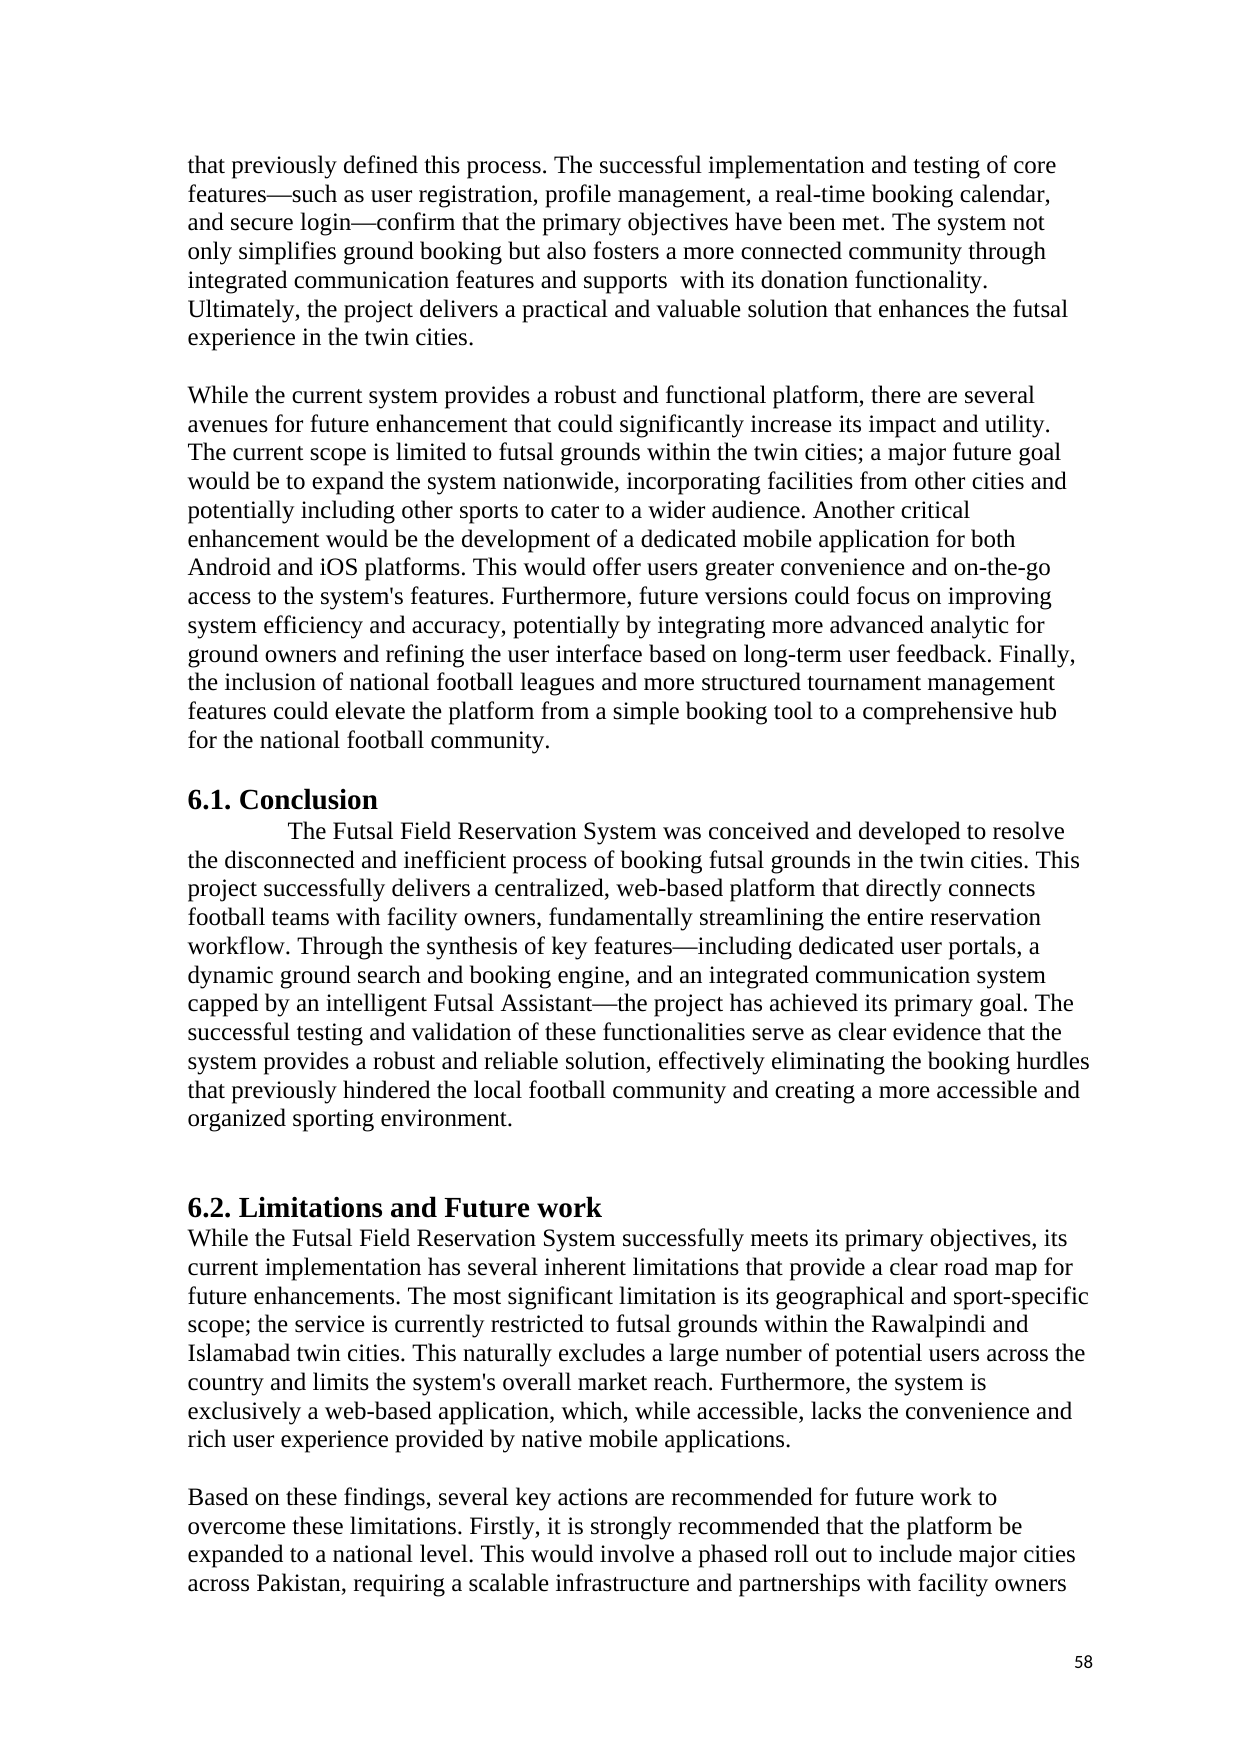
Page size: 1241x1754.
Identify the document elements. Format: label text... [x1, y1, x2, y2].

list While the current system provides a robust and functional platform, there are several avenues for future enhancement that could significantly increase its impact and utility. The current scope is limited to futsal grounds within the twin cities; a major future goal would be to expand the system nationwide, incorporating facilities from other cities and potentially including other sports to cater to a wider audience. Another critical enhancement would be the development of a dedicated mobile application for both Android and iOS platforms. This would offer users greater convenience and on-the-go access to the system's features. Furthermore, future versions could focus on improving system efficiency and accuracy, potentially by integrating more advanced analytic for ground owners and refining the user interface based on long-term user feedback. Finally, the inclusion of national football leagues and more structured tournament management features could elevate the platform from a simple booking tool to a comprehensive hub for the national football community. [187, 380, 1090, 754]
list 6.1. Conclusion [187, 782, 1090, 816]
list The Futsal Field Reservation System was conceived and developed to resolve the disconnected and inefficient process of booking futsal grounds in the twin cities. This project successfully delivers a centralized, web-based platform that directly connects football teams with facility owners, fundamentally streamlining the entire reservation workflow. Through the synthesis of key features—including dedicated user portals, a dynamic ground search and booking engine, and an integrated communication system capped by an intelligent Futsal Assistant—the project has achieved its primary goal. The successful testing and validation of these functionalities serve as clear evidence that the system provides a robust and reliable solution, effectively eliminating the booking hurdles that previously hindered the local football community and creating a more accessible and organized sporting environment. [187, 816, 1090, 1132]
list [187, 150, 1090, 351]
list 6.2. Limitations and Future work [187, 1190, 1090, 1223]
list While the Futsal Field Reservation System successfully meets its primary objectives, its current implementation has several inherent limitations that provide a clear road map for future enhancements. The most significant limitation is its geographical and sport-specific scope; the service is currently restricted to futsal grounds within the Rawalpindi and Islamabad twin cities. This naturally excludes a large number of potential users across the country and limits the system's overall market reach. Furthermore, the system is exclusively a web-based application, which, while accessible, lacks the convenience and rich user experience provided by native mobile applications. [187, 1223, 1090, 1453]
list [187, 1482, 1090, 1597]
